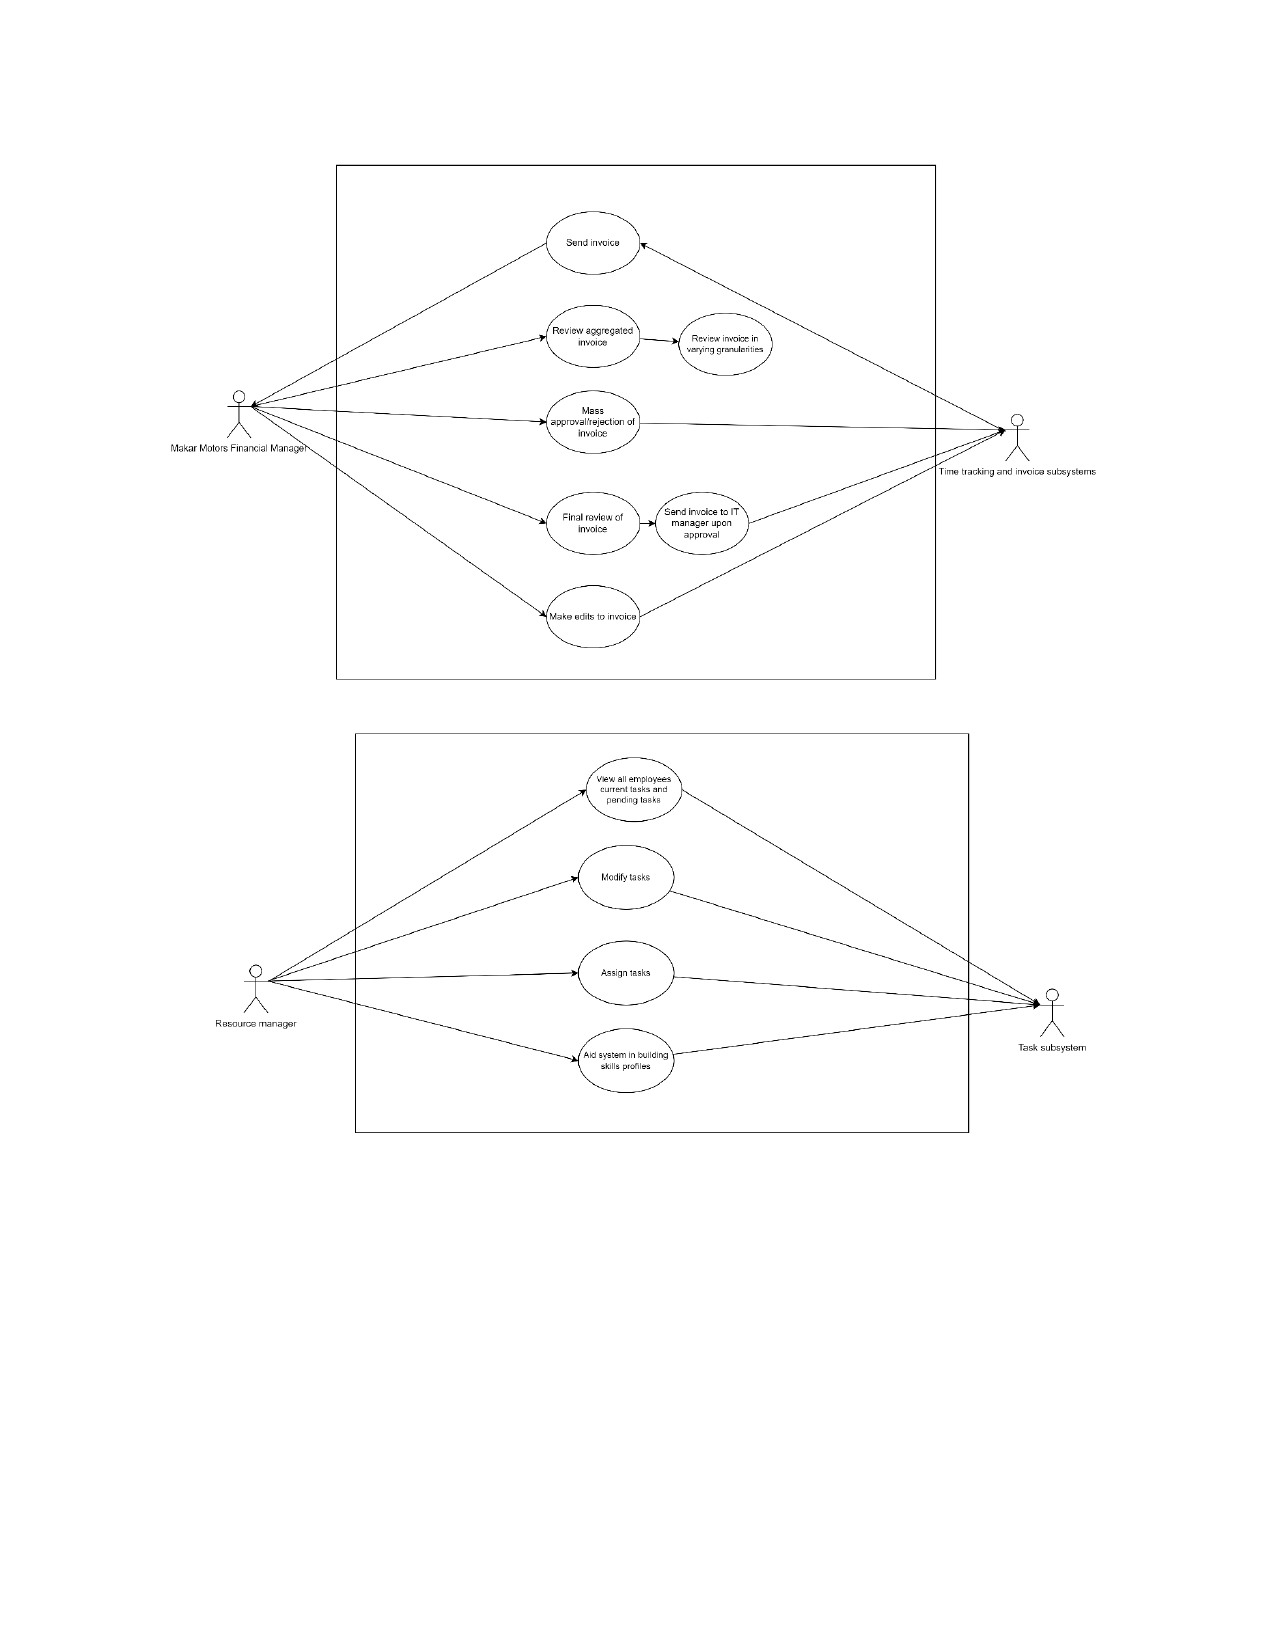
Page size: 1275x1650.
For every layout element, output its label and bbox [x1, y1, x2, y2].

picture [150, 150, 1125, 708]
picture [150, 710, 1124, 1182]
